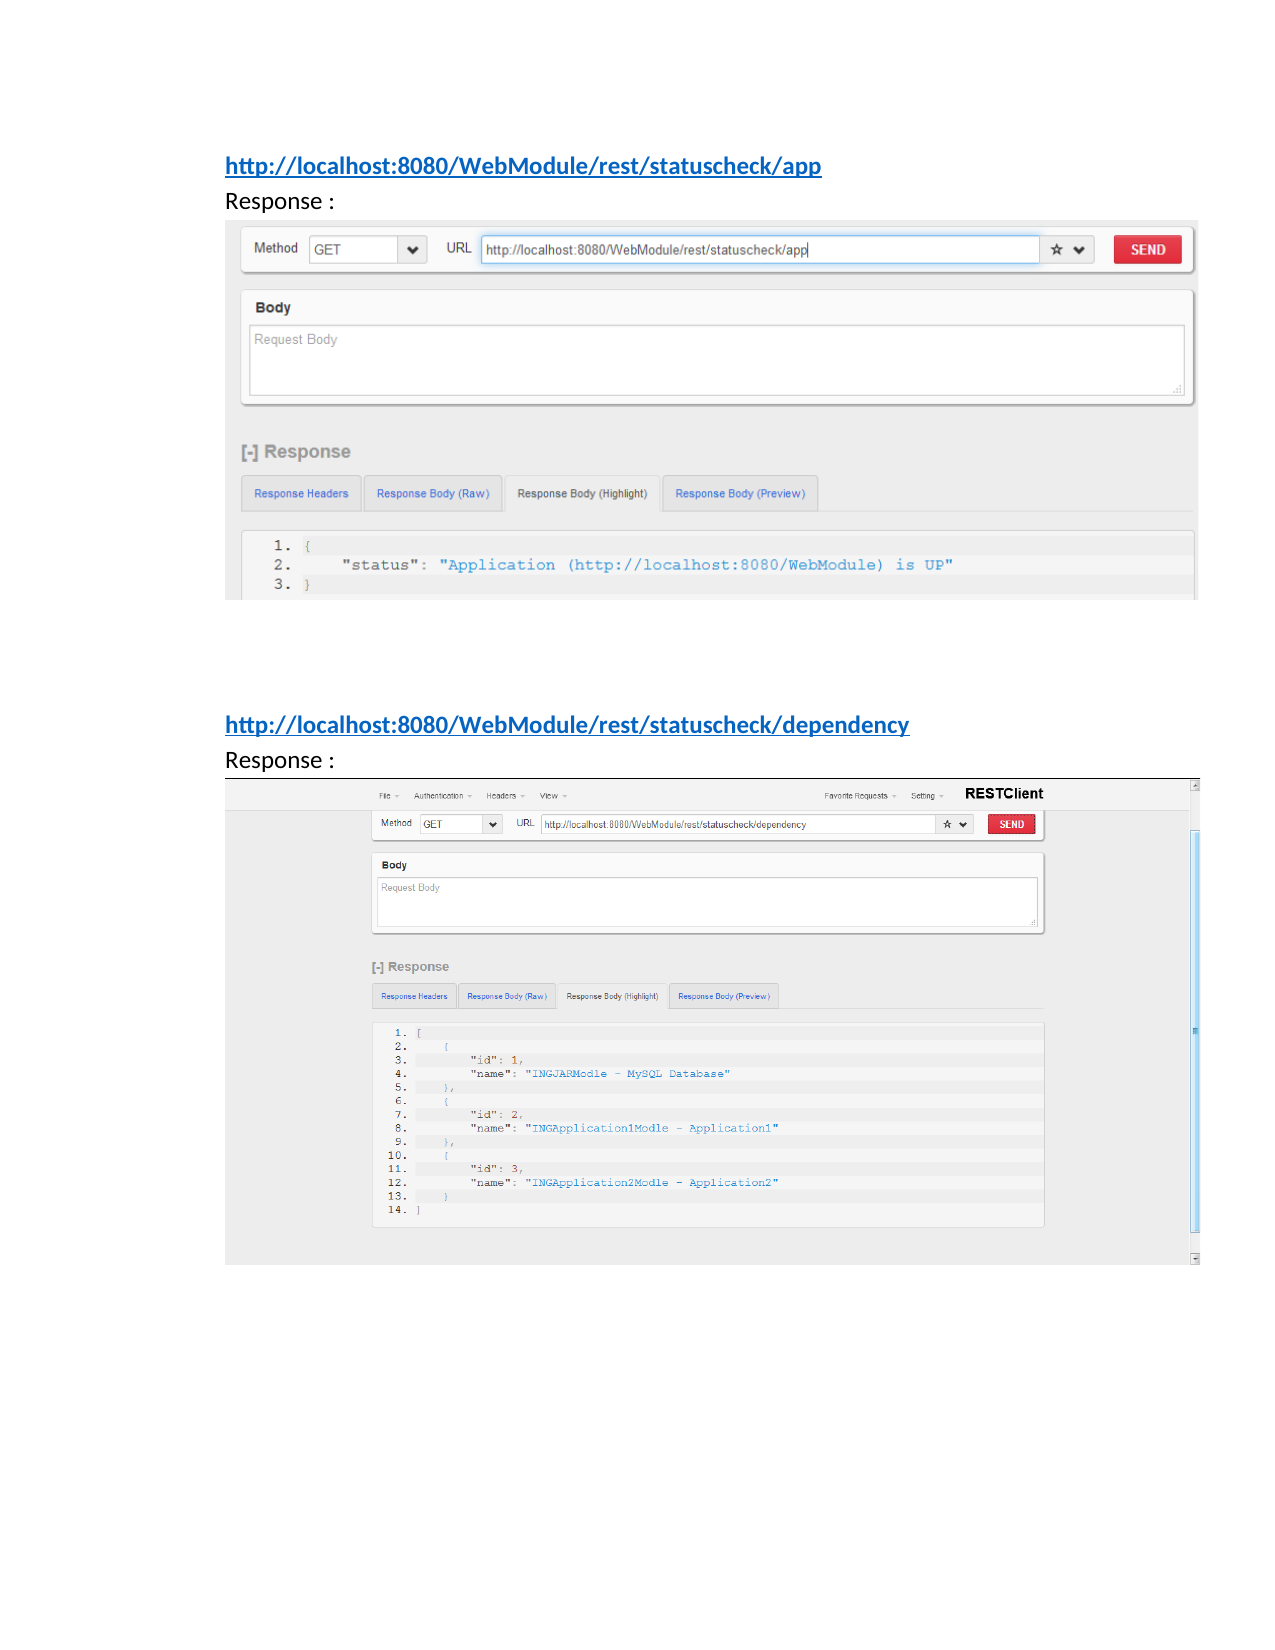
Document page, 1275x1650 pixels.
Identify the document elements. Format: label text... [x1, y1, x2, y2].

list http://localhost:8080/WebModule/rest/statuscheck/app [225, 150, 1125, 181]
list Response : [225, 185, 1125, 216]
list http://localhost:8080/WebModule/rest/statuscheck/dependency [225, 709, 1125, 739]
list Response : [225, 744, 1125, 774]
picture [225, 220, 1199, 600]
picture [225, 778, 1200, 1265]
